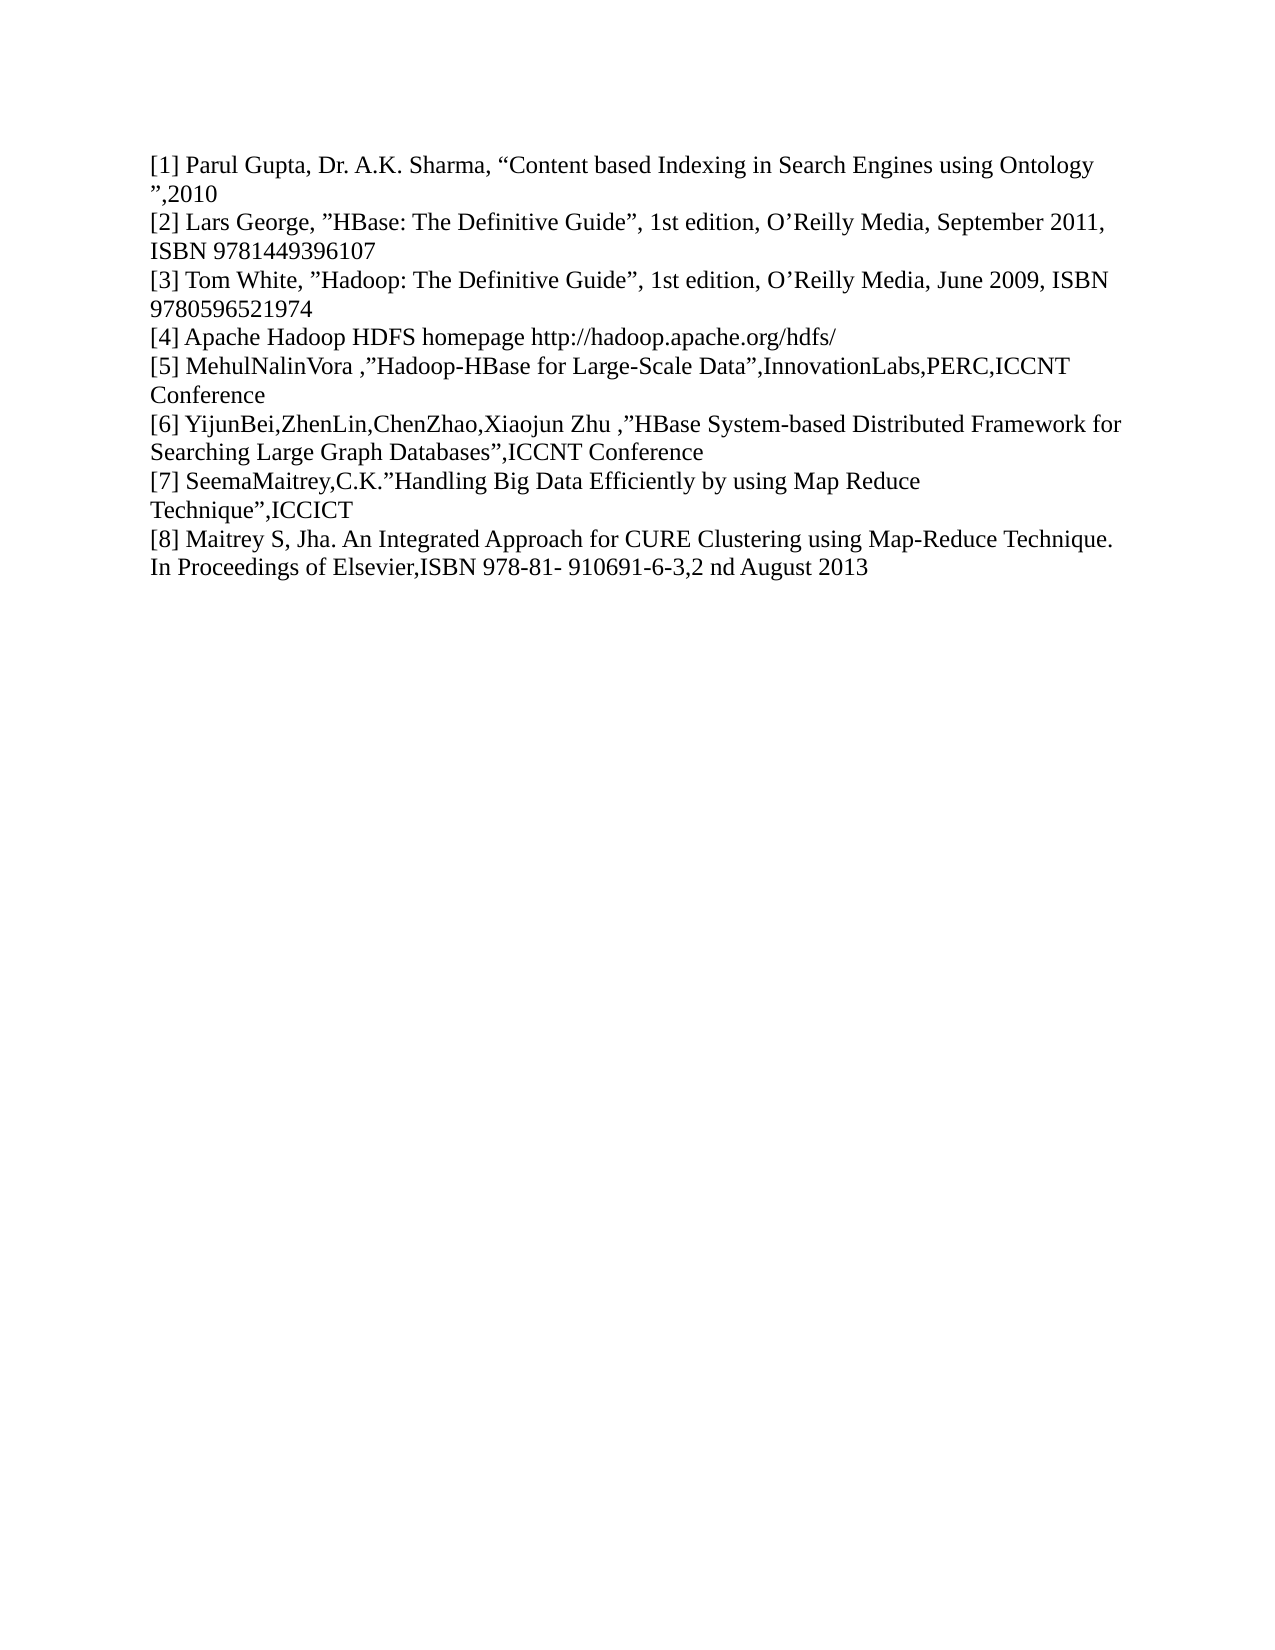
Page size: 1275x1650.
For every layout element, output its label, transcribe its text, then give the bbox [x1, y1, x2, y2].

text [7] SeemaMaitrey,C.K.”Handling Big Data Efficiently by using Map Reduce Technique”,ICCICT [150, 466, 1125, 524]
text [8] Maitrey S, Jha. An Integrated Approach for CURE Clustering using Map-Reduce Technique. In Proceedings of Elsevier,ISBN 978-81- 910691-6-3,2 nd August 2013 [150, 524, 1125, 581]
text [4] Apache Hadoop HDFS homepage http://hadoop.apache.org/hdfs/ [150, 322, 1125, 351]
text [6] YijunBei,ZhenLin,ChenZhao,Xiaojun Zhu ,”HBase System-based Distributed Framework for Searching Large Graph Databases”,ICCNT Conference [150, 409, 1125, 466]
text [2] Lars George, ”HBase: The Definitive Guide”, 1st edition, O’Reilly Media, September 2011, ISBN 9781449396107 [150, 207, 1125, 265]
text [1] Parul Gupta, Dr. A.K. Sharma, “Content based Indexing in Search Engines using Ontology ”,2010 [150, 150, 1125, 207]
text [3] Tom White, ”Hadoop: The Definitive Guide”, 1st edition, O’Reilly Media, June 2009, ISBN 9780596521974 [150, 265, 1125, 322]
text [5] MehulNalinVora ,”Hadoop-HBase for Large-Scale Data”,InnovationLabs,PERC,ICCNT Conference [150, 351, 1125, 409]
